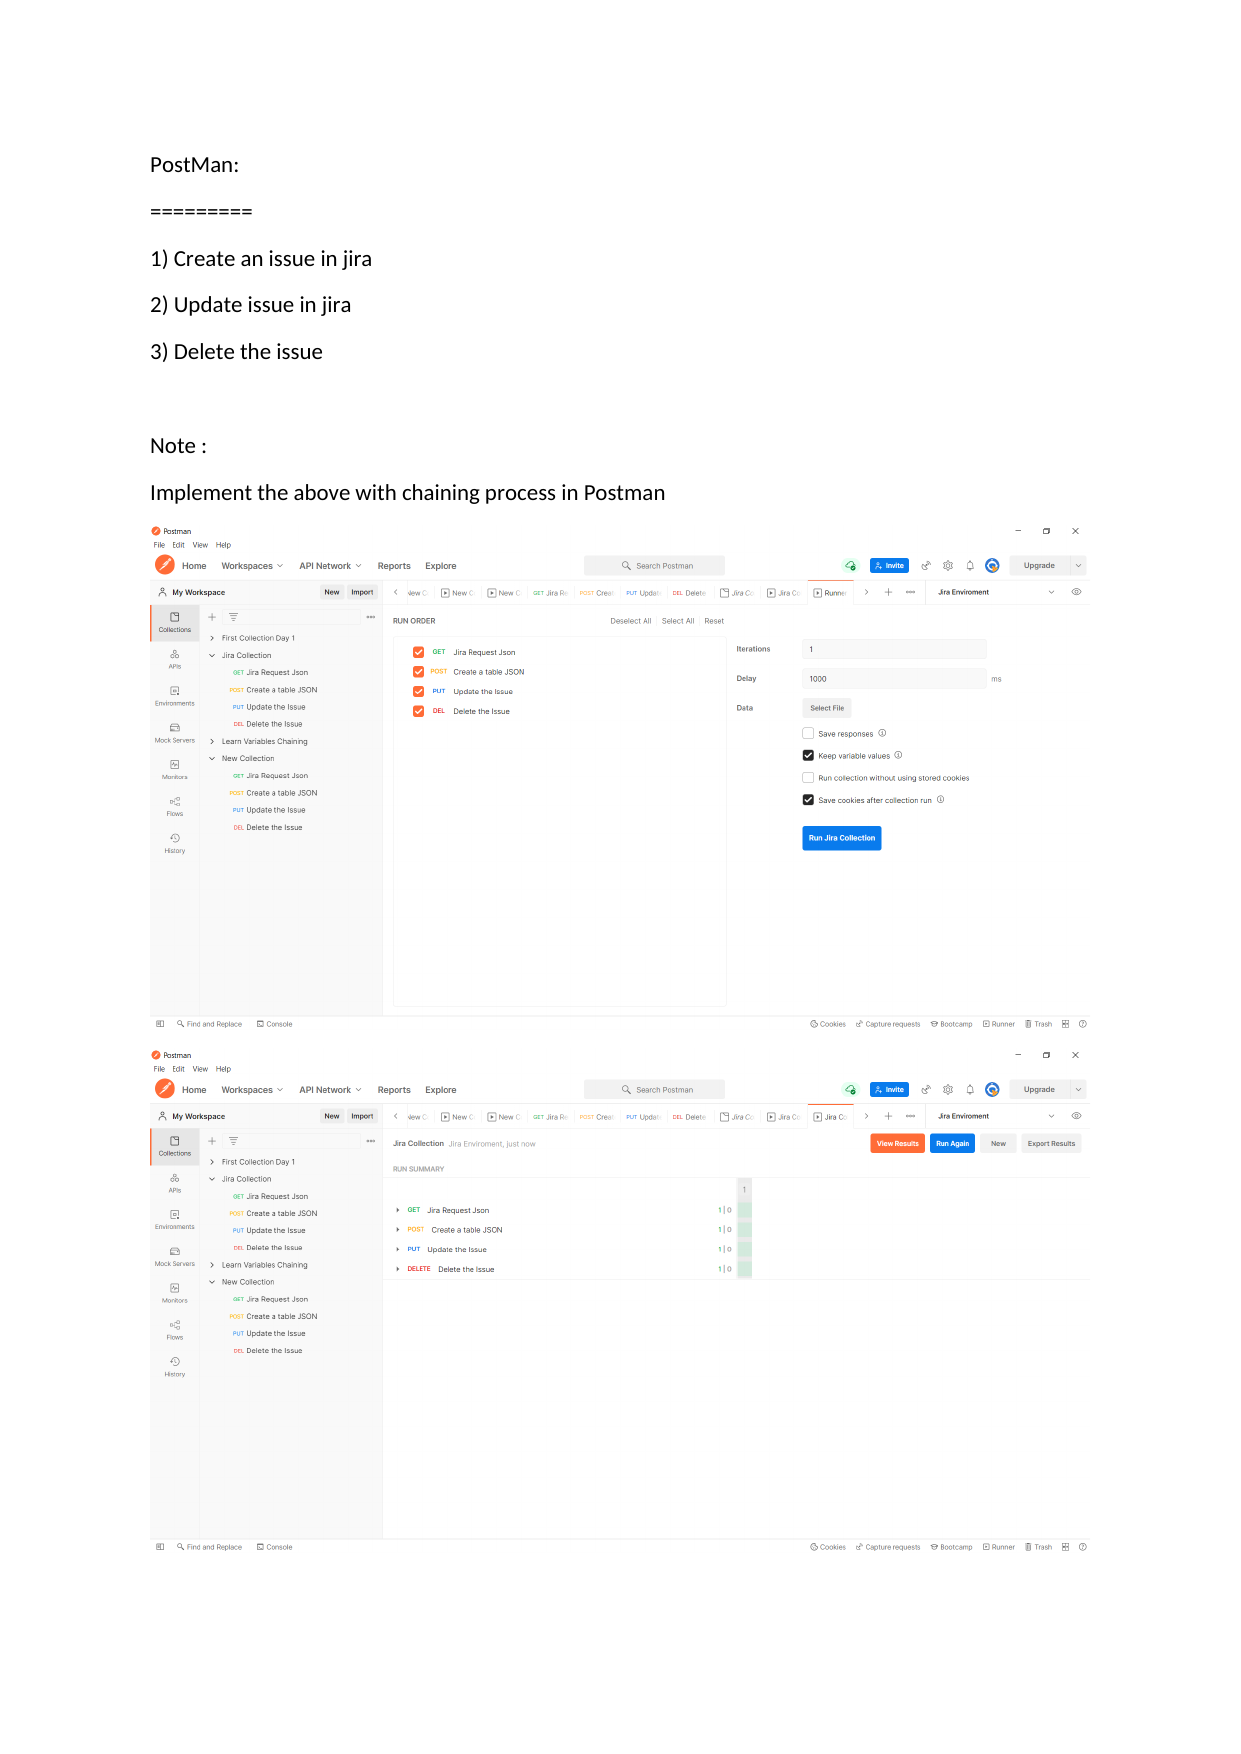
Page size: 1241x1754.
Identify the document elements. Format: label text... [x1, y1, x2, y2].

text 1) Create an issue in jira [150, 244, 1090, 272]
text 2) Update issue in jira [150, 291, 1090, 319]
text 3) Delete the issue [150, 337, 1090, 366]
picture [150, 1048, 1091, 1553]
text Note : [150, 431, 1090, 459]
text PostMan: [150, 150, 1090, 178]
text ========= [150, 197, 1090, 225]
text Implement the above with chaining process in Postman [150, 478, 1090, 506]
picture [150, 525, 1091, 1030]
